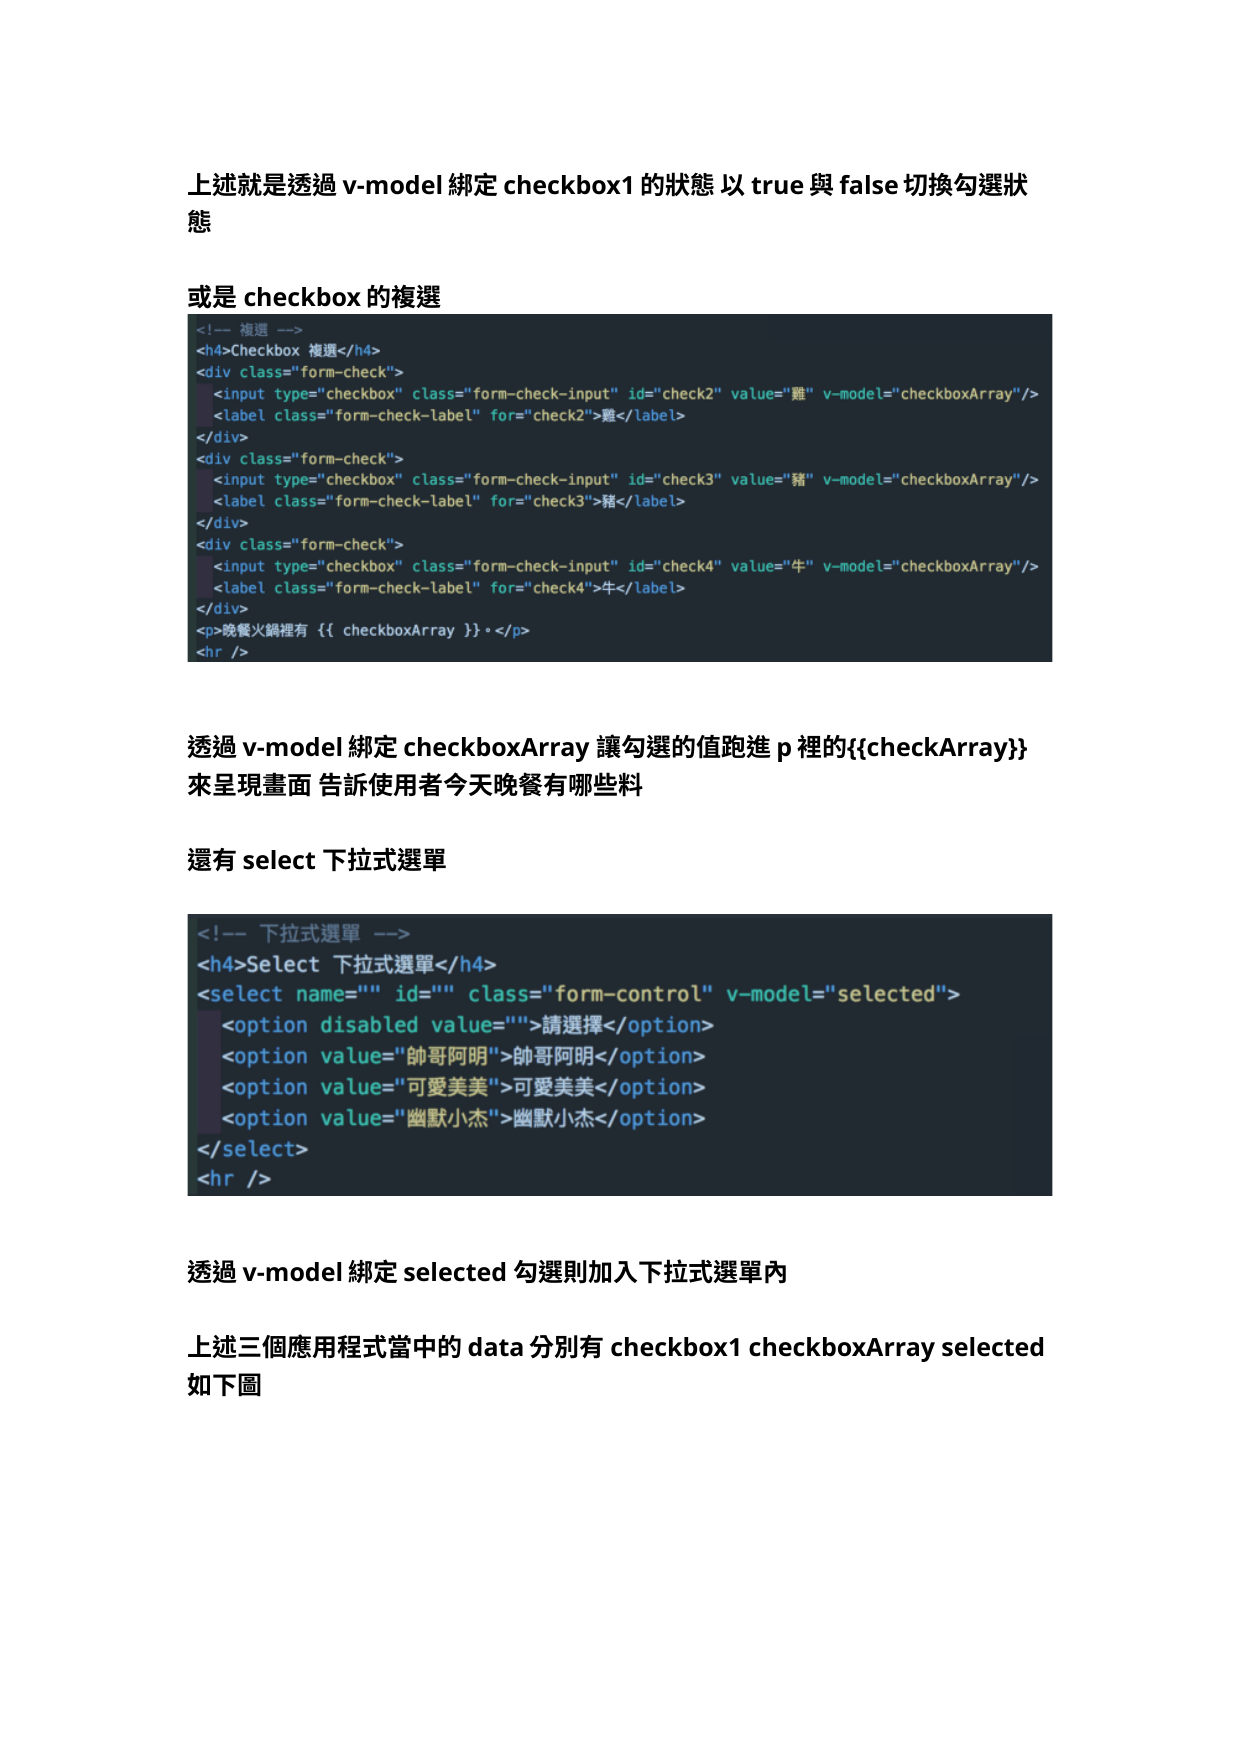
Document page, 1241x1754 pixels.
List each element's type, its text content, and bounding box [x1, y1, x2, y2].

text 還有select 下拉式選單 [187, 839, 1053, 877]
text 上述三個應用程式當中的data分別有 checkbox1 checkboxArray selected [187, 1327, 1053, 1364]
picture [187, 314, 1053, 662]
text 透過v-model綁定checkboxArray 讓勾選的值跑進p裡的{{checkArray}} 來呈現畫面 告訴使用者今天晚餐有哪些料 [187, 727, 1053, 802]
text 上述就是透過v-model綁定checkbox1的狀態 以true與false切換勾選狀態 [187, 164, 1053, 239]
text 或是 checkbox的複選 [187, 277, 1053, 314]
text 透過v-model綁定selected 勾選則加入下拉式選單內 [187, 1252, 1053, 1289]
text 如下圖 [187, 1364, 1053, 1402]
picture [187, 914, 1053, 1196]
